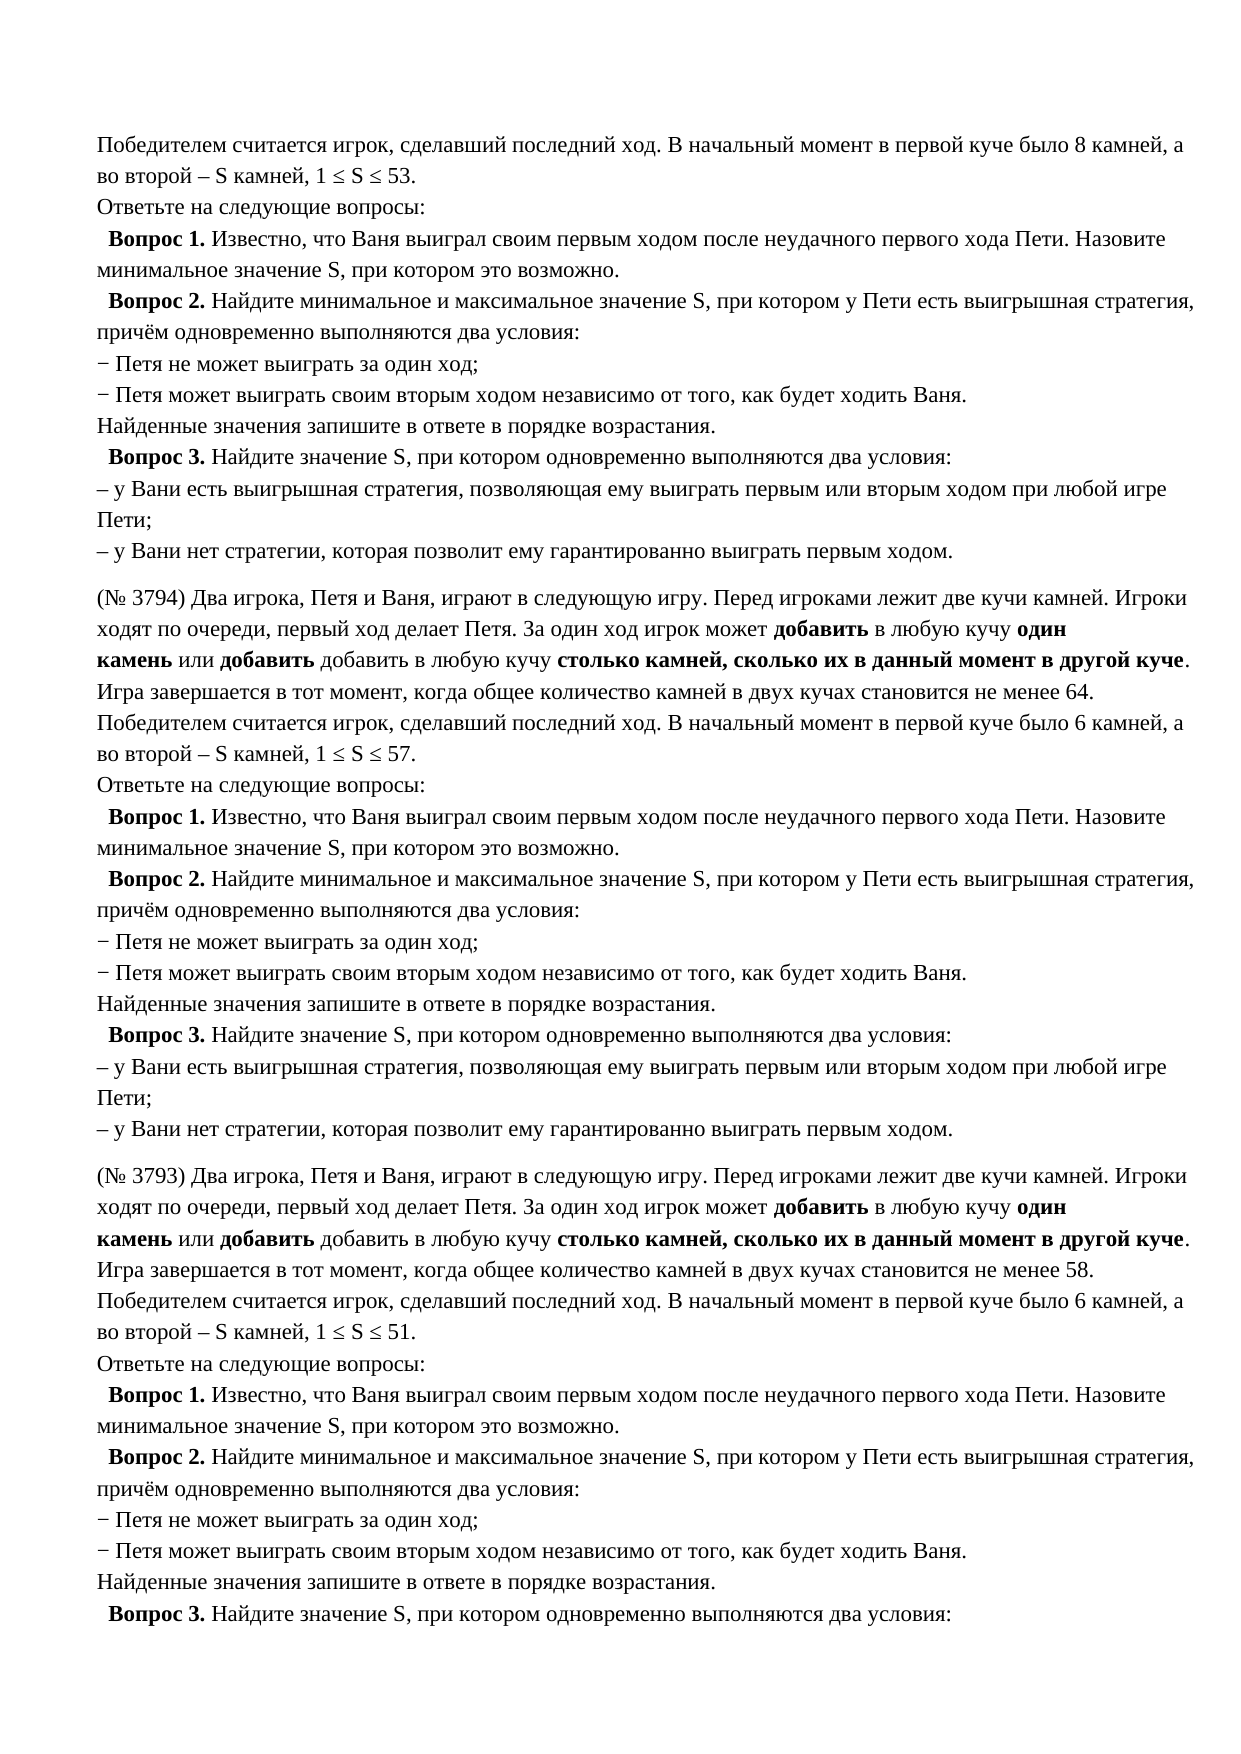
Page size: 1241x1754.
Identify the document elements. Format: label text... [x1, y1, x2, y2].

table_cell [73, 118, 1226, 571]
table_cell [73, 1149, 1226, 1626]
table_cell (№ 3794) Два игрока, Петя и Ваня, играют в следующую игру. Перед игроками лежит две кучи камней. Игроки ходят по очереди, первый ход делает Петя. За один ход игрок может добавить в любую кучу один камень или добавить добавить в любую кучу столько камней, сколько их в данный момент в другой куче. Игра завершается в тот момент, когда общее количество камней в двух кучах становится не менее 64. Победителем считается игрок, сделавший последний ход. В начальный момент в первой куче было 6 камней, а во второй – S камней, 1 ≤ S ≤ 57. Ответьте на следующие вопросы: Вопрос 1. Известно, что Ваня выиграл своим первым ходом после неудачного первого хода Пети. Назовите минимальное значение S, при котором это возможно. Вопрос 2. Найдите минимальное и максимальное значение S, при котором у Пети есть выигрышная стратегия, причём одновременно выполняются два условия: − Петя не может выиграть за один ход; − Петя может выиграть своим вторым ходом независимо от того, как будет ходить Ваня. Найденные значения запишите в ответе в порядке возрастания. Вопрос 3. Найдите значение S, при котором одновременно выполняются два условия: – у Вани есть выигрышная стратегия, позволяющая ему выиграть первым или вторым ходом при любой игре Пети; – у Вани нет стратегии, которая позволит ему гарантированно выиграть первым ходом. [73, 571, 1226, 1149]
